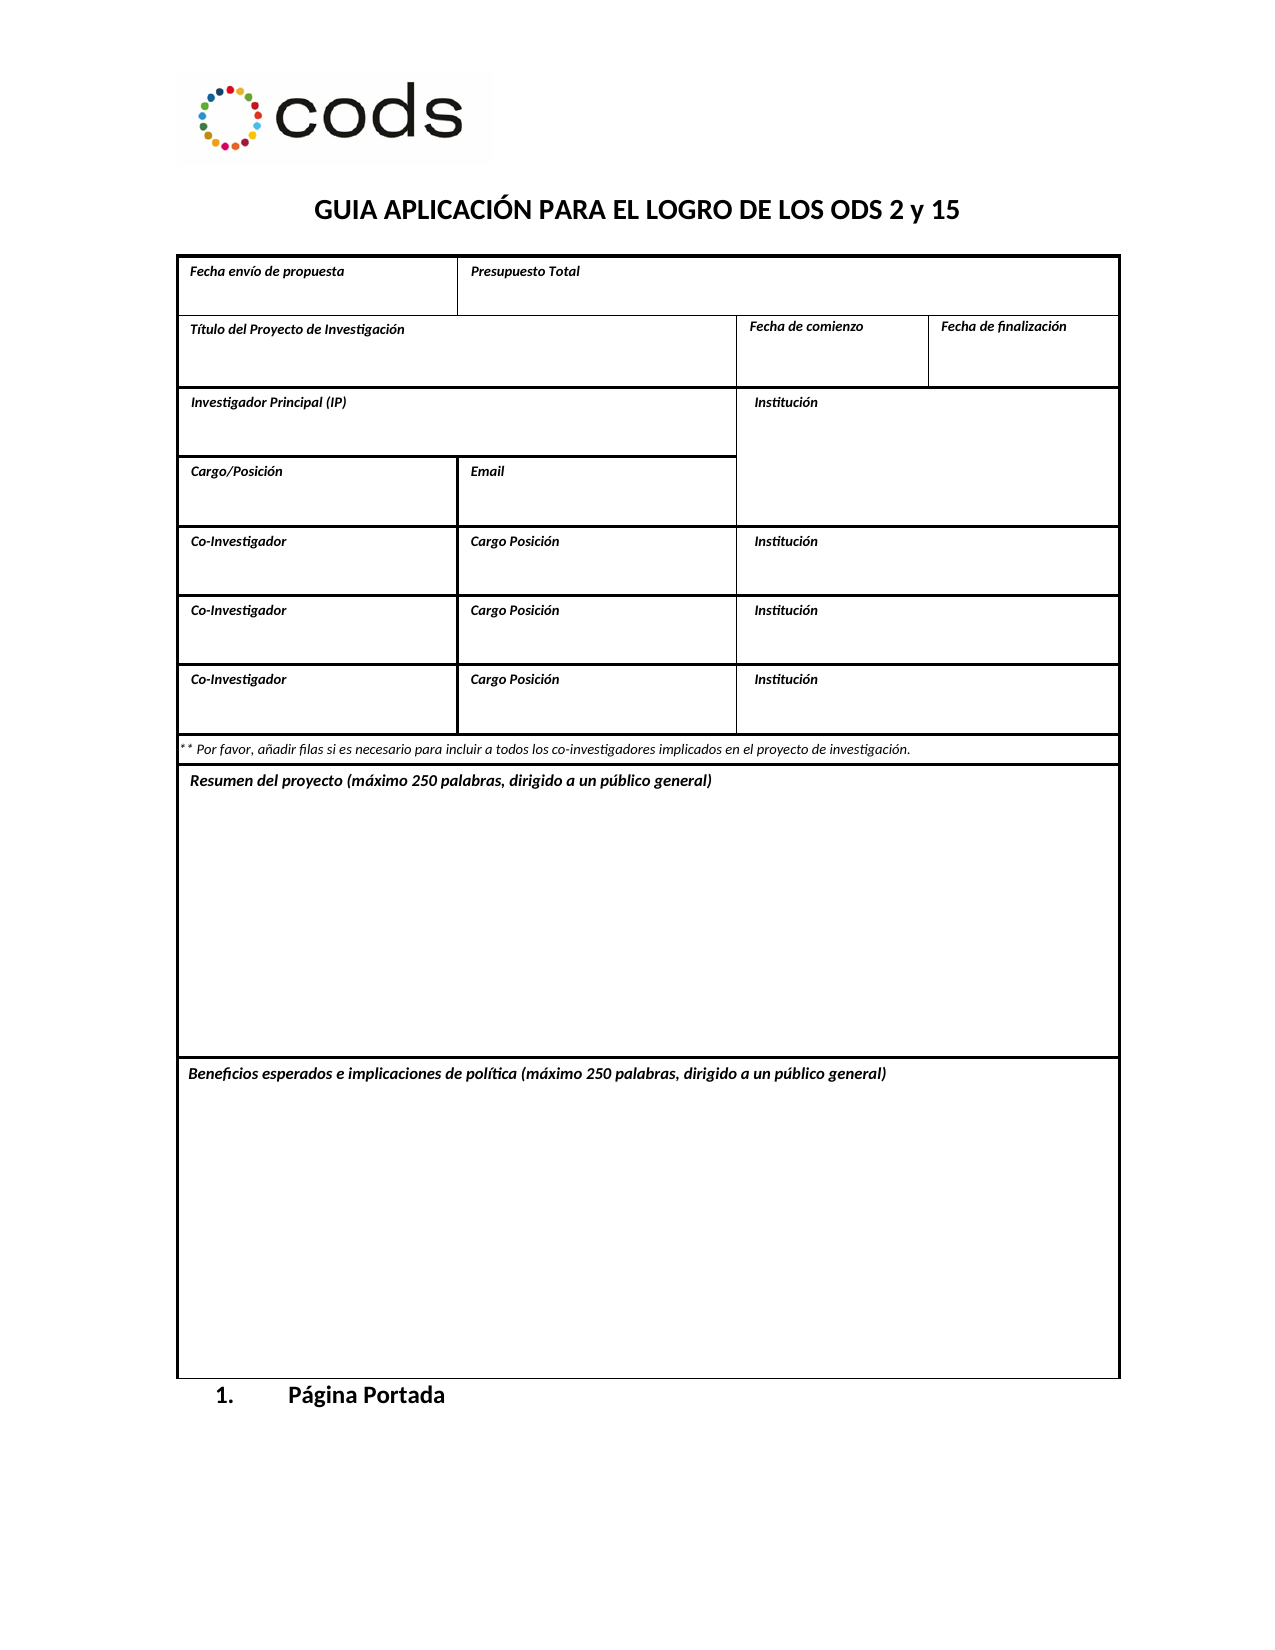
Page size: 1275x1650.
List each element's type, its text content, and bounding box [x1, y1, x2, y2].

picture [177, 73, 493, 165]
table_cell Cargo Posición [459, 597, 736, 663]
table_cell Beneficios esperados e implicaciones de política (máximo 250 palabras, dirigido a un público general) [179, 1059, 1118, 1378]
table_cell Email [459, 458, 736, 524]
table_cell Co-Investigador [179, 528, 456, 594]
table_cell Institución [737, 389, 1118, 524]
table_header Presupuesto Total [458, 258, 1118, 315]
table_cell Co-Investigador [179, 666, 456, 733]
table_cell Cargo Posición [459, 666, 736, 733]
table_cell Institución [737, 597, 1118, 663]
table_cell Institución [737, 666, 1118, 733]
list Página Portada [215, 1379, 1098, 1409]
table_cell Cargo/Posición [179, 458, 456, 524]
text GUIA APLICACIÓN PARA EL LOGRO DE LOS ODS 2 y 15 [177, 191, 1098, 226]
table_cell Resumen del proyecto (máximo 250 palabras, dirigido a un público general) [179, 766, 1118, 1056]
table_cell Co-Investigador [179, 597, 456, 663]
table_cell ** Por favor, añadir filas si es necesario para incluir a todos los co-investigadores implicados en el proyecto de investigación. [179, 736, 1118, 763]
table_cell Institución [737, 528, 1118, 594]
table_cell Cargo Posición [459, 528, 736, 594]
table_cell Fecha de finalización [929, 316, 1118, 386]
table_cell Título del Proyecto de Investigación [179, 316, 736, 386]
table_header Fecha envío de propuesta [179, 258, 457, 315]
table_cell Fecha de comienzo [737, 316, 928, 386]
table_cell Investigador Principal (IP) [179, 389, 736, 455]
